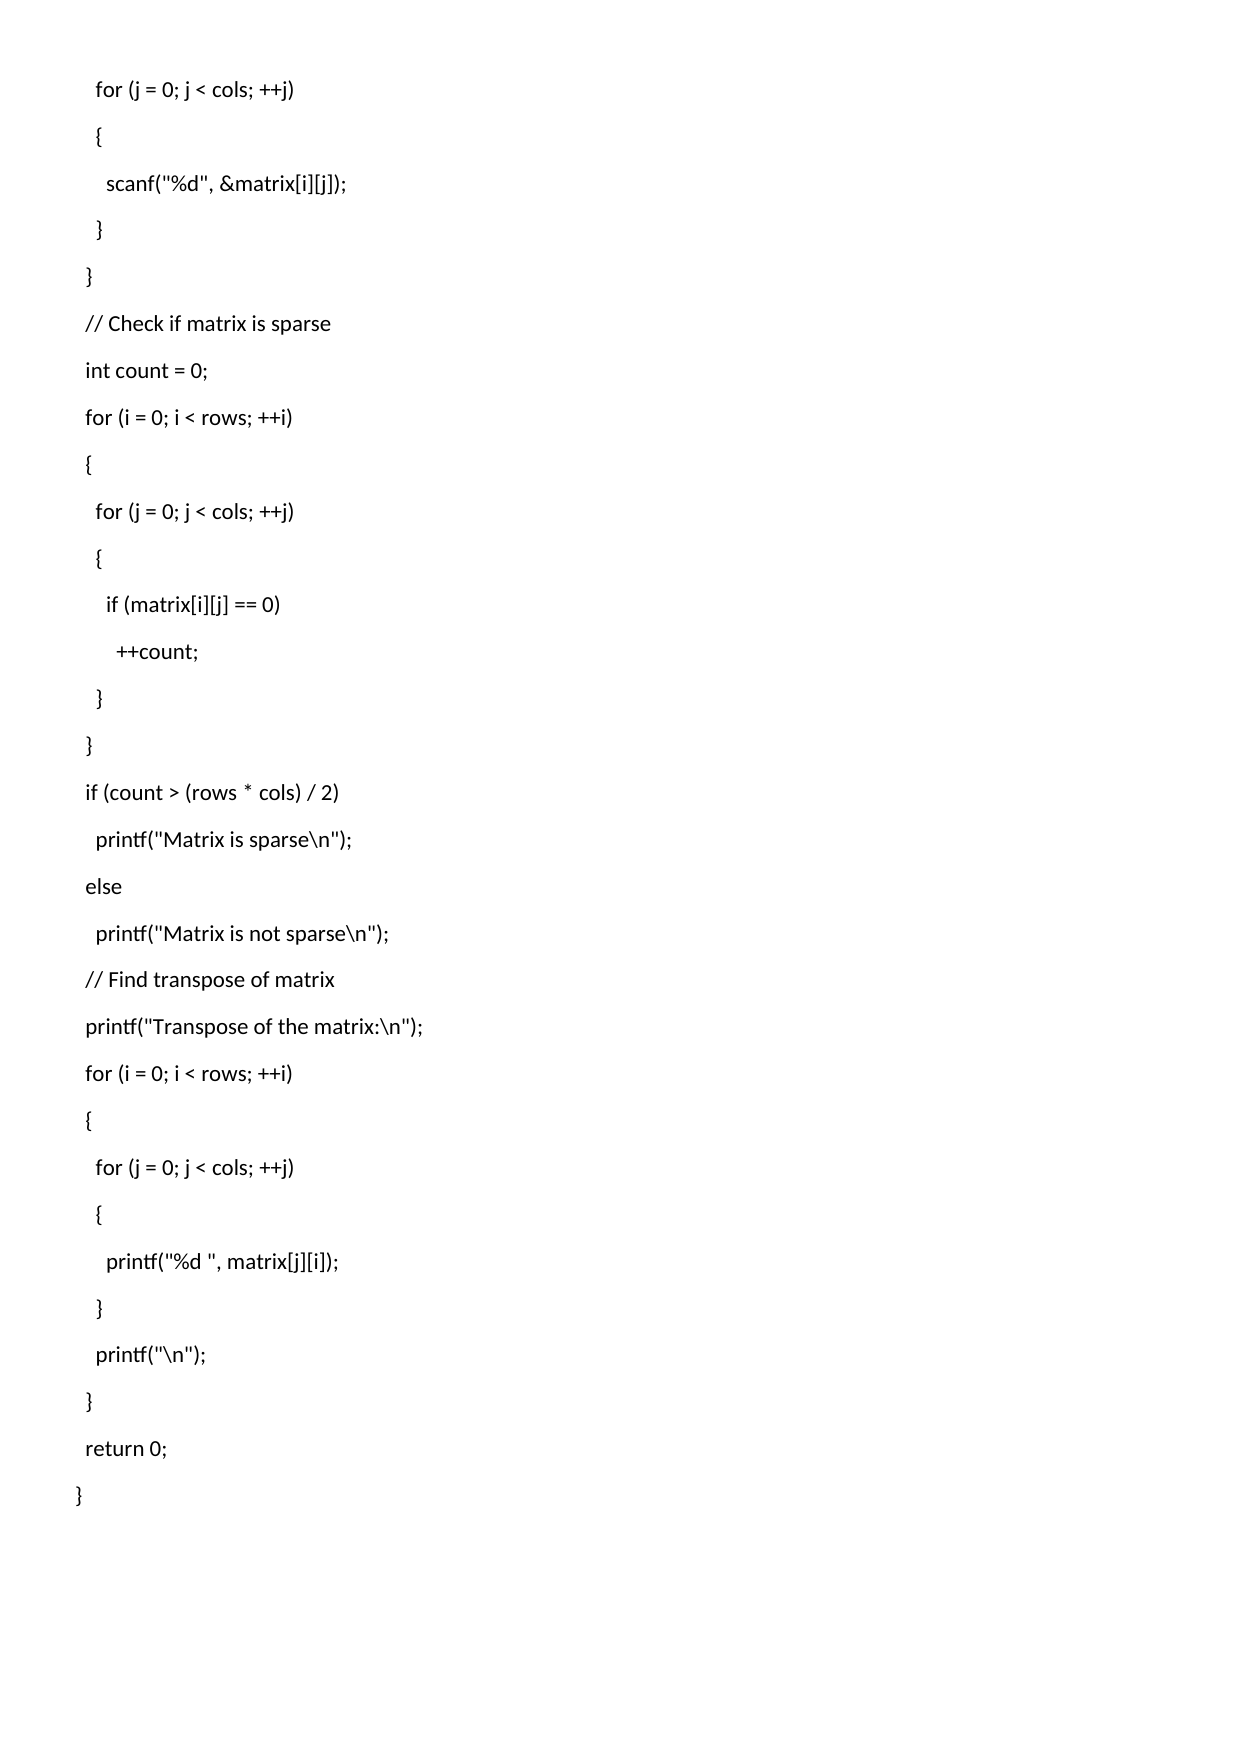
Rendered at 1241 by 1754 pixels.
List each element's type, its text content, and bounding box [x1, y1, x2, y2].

text printf("Matrix is not sparse\n"); [75, 919, 1165, 947]
text scanf("%d", &matrix[i][j]); [75, 169, 1165, 197]
text { [75, 122, 1165, 150]
text } [75, 1294, 1165, 1322]
text printf("%d ", matrix[j][i]); [75, 1247, 1165, 1275]
text } [75, 684, 1165, 712]
text } [75, 262, 1165, 291]
text } [75, 216, 1165, 244]
text for (j = 0; j < cols; ++j) [75, 497, 1165, 525]
text { [75, 1106, 1165, 1134]
text for (j = 0; j < cols; ++j) [75, 1153, 1165, 1181]
text if (matrix[i][j] == 0) [75, 591, 1165, 619]
text for (j = 0; j < cols; ++j) [75, 75, 1165, 103]
text } [75, 1387, 1165, 1416]
text printf("Transpose of the matrix:\n"); [75, 1012, 1165, 1041]
text { [75, 544, 1165, 572]
text } [75, 1481, 1165, 1509]
text return 0; [75, 1434, 1165, 1462]
text printf("Matrix is sparse\n"); [75, 825, 1165, 853]
text else [75, 872, 1165, 900]
text // Find transpose of matrix [75, 966, 1165, 994]
text printf("\n"); [75, 1341, 1165, 1369]
text int count = 0; [75, 356, 1165, 384]
text for (i = 0; i < rows; ++i) [75, 1059, 1165, 1087]
text { [75, 450, 1165, 478]
text for (i = 0; i < rows; ++i) [75, 403, 1165, 431]
text } [75, 731, 1165, 759]
text { [75, 1200, 1165, 1228]
text // Check if matrix is sparse [75, 309, 1165, 337]
text if (count > (rows * cols) / 2) [75, 778, 1165, 806]
text ++count; [75, 637, 1165, 666]
